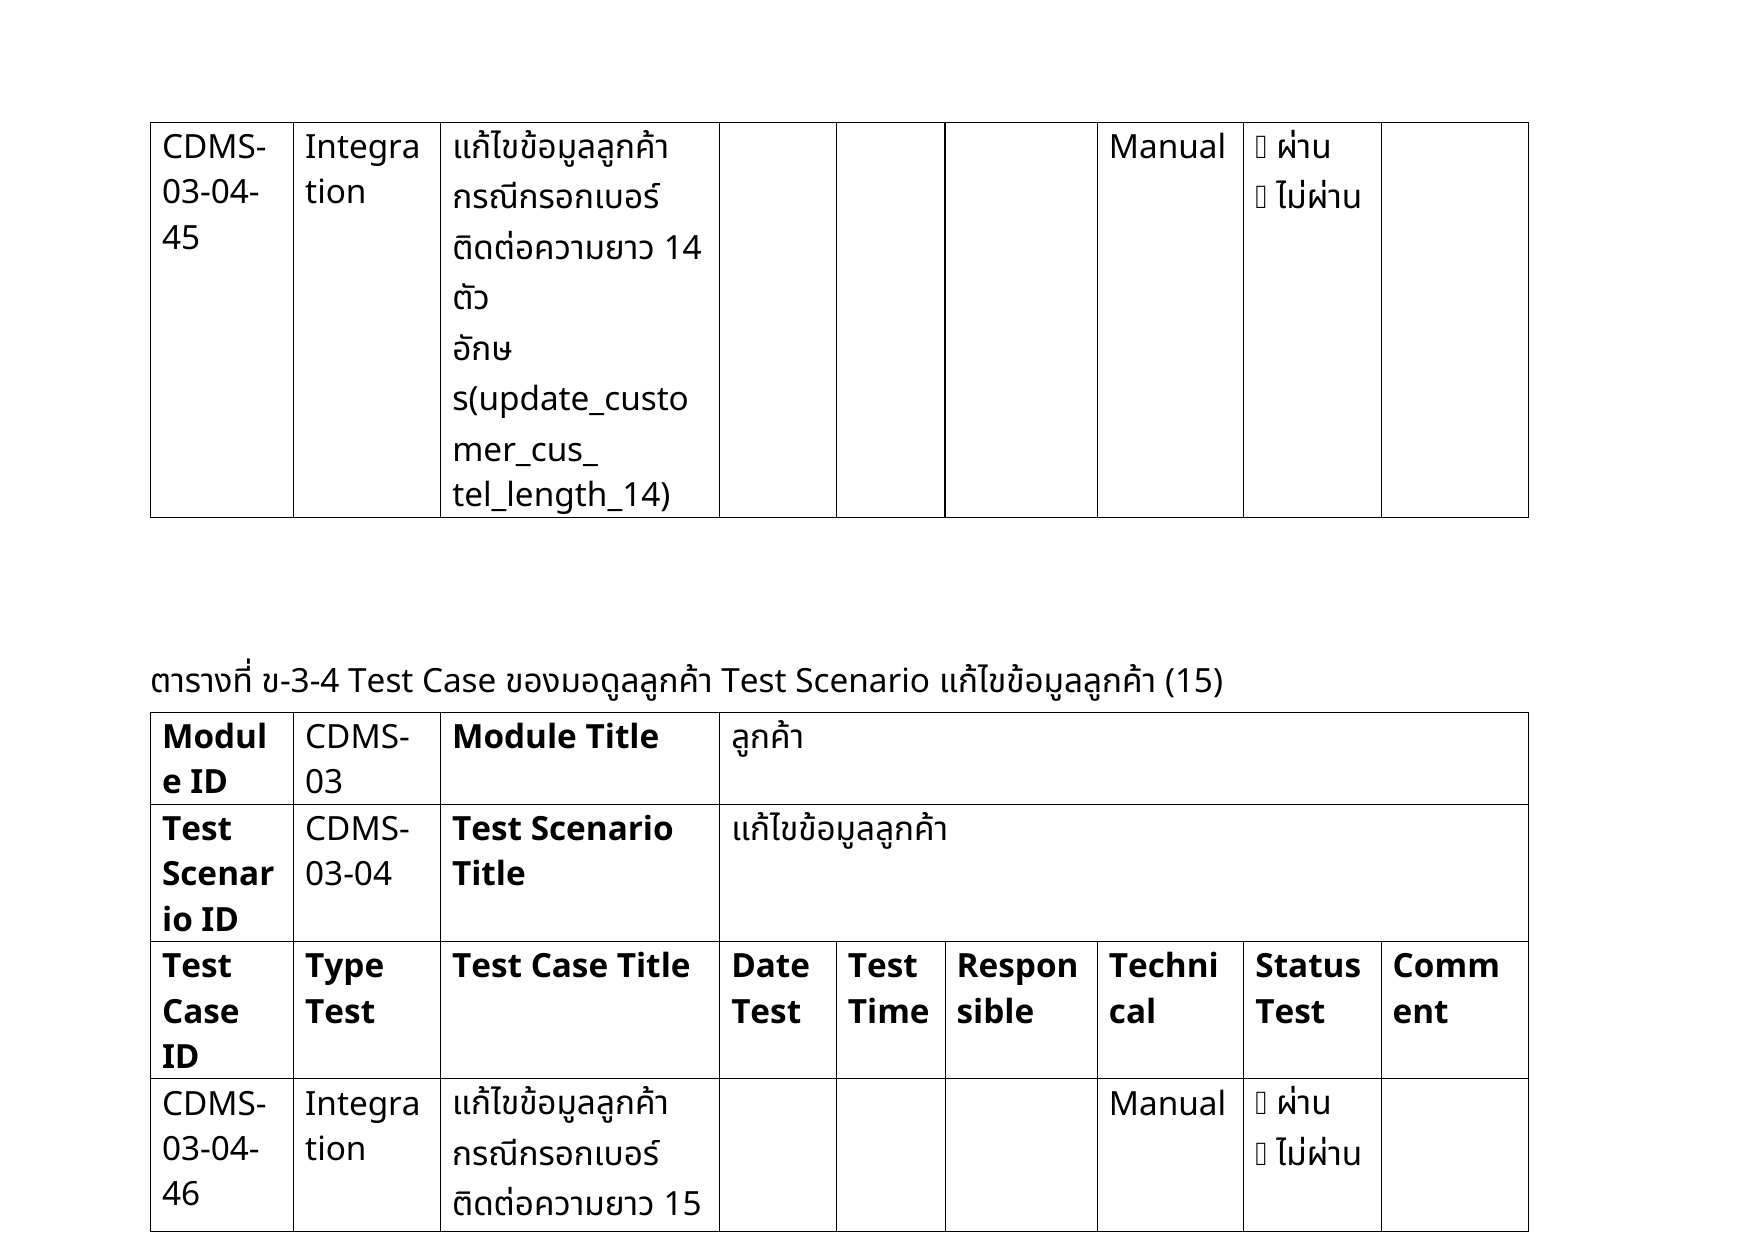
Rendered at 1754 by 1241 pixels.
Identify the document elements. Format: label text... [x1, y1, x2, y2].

table_cell แก้ไขข้อมูลลูกค้า [720, 805, 1528, 941]
table_cell Test Scenario Title [441, 805, 719, 941]
table_cell [837, 123, 944, 517]
table_cell Responsible [946, 942, 1097, 1078]
table_cell แก้ไขข้อมูลลูกค้า กรณีกรอกเบอร์ติดต่อความยาว 15 ตัวอักษร(update_customer_cus_ tel_length_15) [441, 1079, 719, 1231]
table_cell Integration [294, 1079, 440, 1231]
table_cell [837, 1079, 945, 1231]
table_cell ผ่าน ไม่ผ่าน [1244, 123, 1381, 517]
table_cell [1382, 123, 1528, 517]
table_cell ผ่าน ไม่ผ่าน [1244, 1079, 1381, 1231]
table_cell Test Time [837, 942, 945, 1078]
table_cell Comment [1382, 942, 1528, 1078]
table_cell [720, 123, 836, 517]
table_cell [1382, 1079, 1528, 1231]
table_cell Test Case Title [441, 942, 719, 1078]
table_cell Type Test [294, 942, 440, 1078]
table_cell Technical [1098, 942, 1243, 1078]
table_header Module Title [441, 713, 719, 804]
table_cell Status Test [1244, 942, 1381, 1078]
table_cell CDMS-03-04 [294, 805, 440, 941]
subtitle ตารางที่ ข-3-4 Test Case ของมอดูลลูกค้า Test Scenario แก้ไขข้อมูลลูกค้า (15) [150, 657, 1529, 708]
table_header Module ID [151, 713, 293, 804]
table_cell Test Scenario ID [151, 805, 293, 941]
table_cell CDMS-03-04-46 [151, 1079, 293, 1231]
table_cell Manual [1098, 1079, 1243, 1231]
table_cell [946, 123, 1097, 517]
table_header CDMS-03 [294, 713, 440, 804]
table_cell Date Test [720, 942, 836, 1078]
table_header ลูกค้า [720, 713, 1528, 804]
table_cell แก้ไขข้อมูลลูกค้า กรณีกรอกเบอร์ติดต่อความยาว 14 ตัวอักษร(update_customer_cus_ tel_length_14) [441, 123, 719, 517]
table_cell [720, 1079, 836, 1231]
table_cell Integration [294, 123, 440, 517]
table_cell Manual [1098, 123, 1243, 517]
table_cell Test Case ID [151, 942, 293, 1078]
table_cell [946, 1079, 1097, 1231]
table_cell CDMS-03-04-45 [151, 123, 293, 517]
